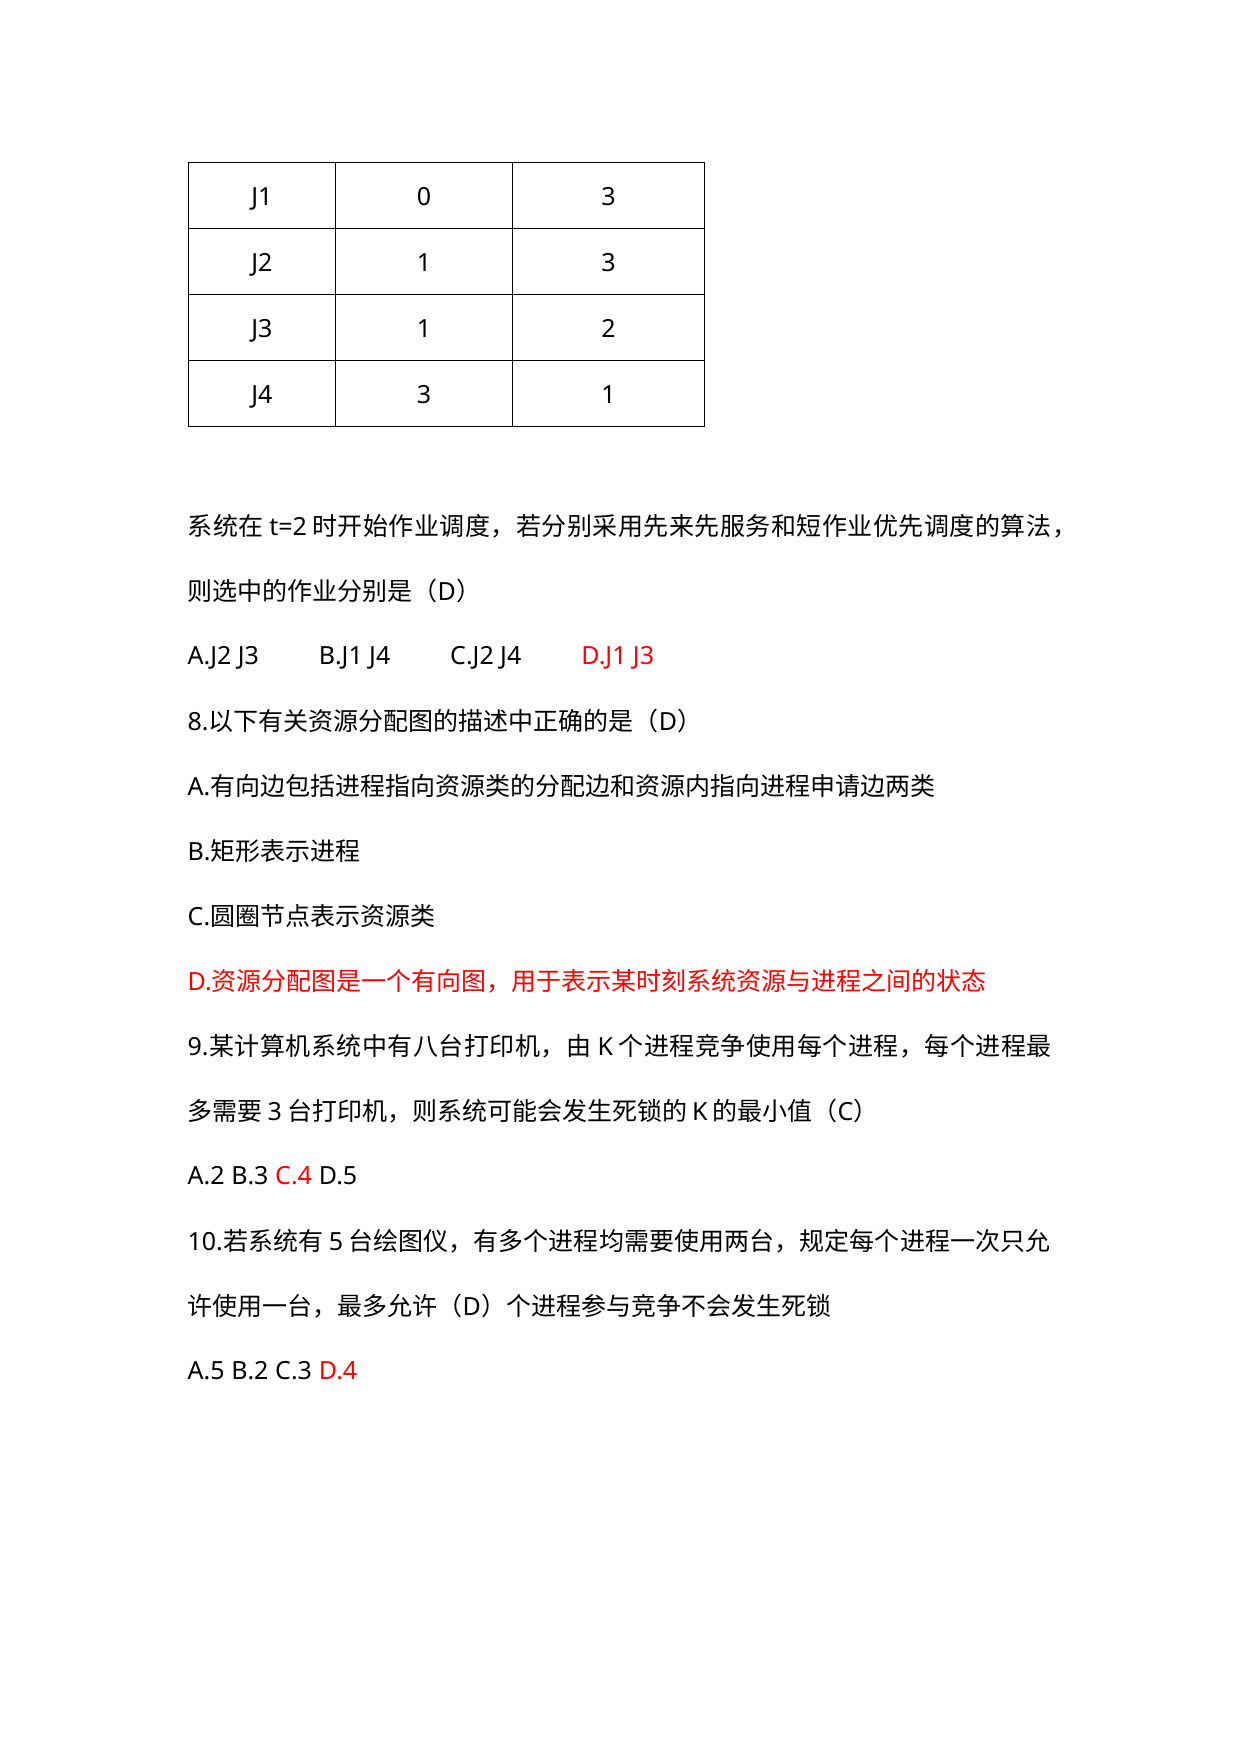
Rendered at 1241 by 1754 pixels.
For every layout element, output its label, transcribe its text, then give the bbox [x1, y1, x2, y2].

table_cell 1 [513, 361, 704, 426]
table_cell J3 [189, 295, 335, 360]
text 10.若系统有5台绘图仪，有多个进程均需要使用两台，规定每个进程一次只允许使用一台，最多允许（D）个进程参与竞争不会发生死锁 [187, 1207, 1053, 1337]
table_cell 1 [336, 229, 512, 294]
text A.2 B.3 C.4 D.5 [187, 1142, 1053, 1207]
table_cell 3 [513, 163, 704, 228]
text A.有向边包括进程指向资源类的分配边和资源内指向进程申请边两类 [187, 752, 1053, 817]
table_cell J2 [189, 229, 335, 294]
text C.圆圈节点表示资源类 [187, 882, 1053, 947]
table_cell J4 [189, 361, 335, 426]
table_cell J1 [189, 163, 335, 228]
text 9.某计算机系统中有八台打印机，由K个进程竞争使用每个进程，每个进程最多需要3台打印机，则系统可能会发生死锁的K的最小值（C） [187, 1012, 1053, 1142]
table_cell 3 [336, 361, 512, 426]
table_cell 1 [336, 295, 512, 360]
text D.资源分配图是一个有向图，用于表示某时刻系统资源与进程之间的状态 [187, 947, 1053, 1012]
text 8.以下有关资源分配图的描述中正确的是（D） [187, 687, 1053, 752]
table_cell 2 [513, 295, 704, 360]
text A.5 B.2 C.3 D.4 [187, 1337, 1053, 1402]
table_cell 0 [336, 163, 512, 228]
text 系统在t=2时开始作业调度，若分别采用先来先服务和短作业优先调度的算法，则选中的作业分别是（D） [187, 492, 1053, 622]
text B.矩形表示进程 [187, 817, 1053, 882]
table_cell 3 [513, 229, 704, 294]
text A.J2 J3 B.J1 J4 C.J2 J4 D.J1 J3 [187, 622, 1053, 687]
